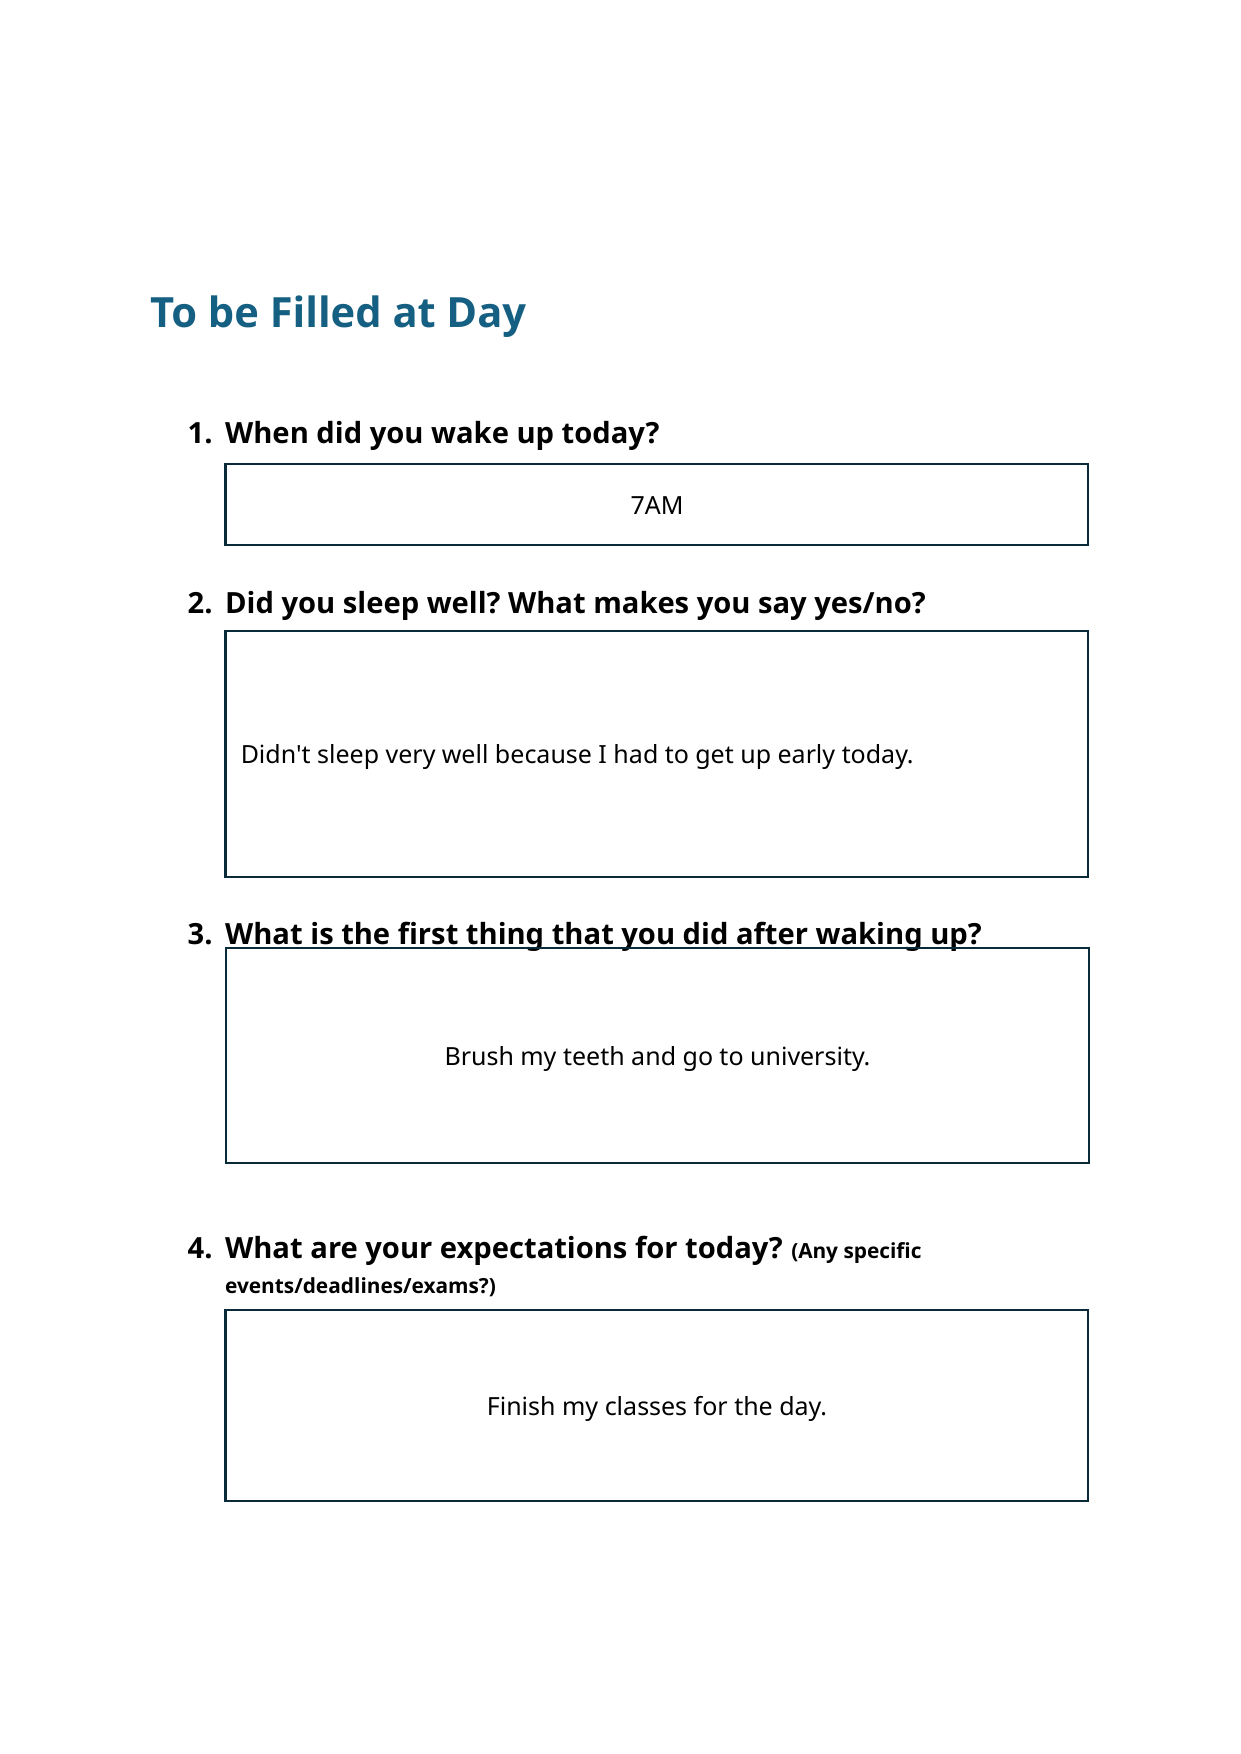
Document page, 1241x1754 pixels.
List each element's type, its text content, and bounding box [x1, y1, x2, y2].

subtitle To be Filled at Day [150, 282, 1090, 339]
list Did you sleep well? What makes you say yes/no? [187, 582, 1090, 622]
list What are your expectations for today? (Any specific events/deadlines/exams?) [187, 1227, 1090, 1300]
list What is the first thing that you did after waking up? [187, 913, 1090, 953]
list When did you wake up today? [187, 412, 1090, 452]
